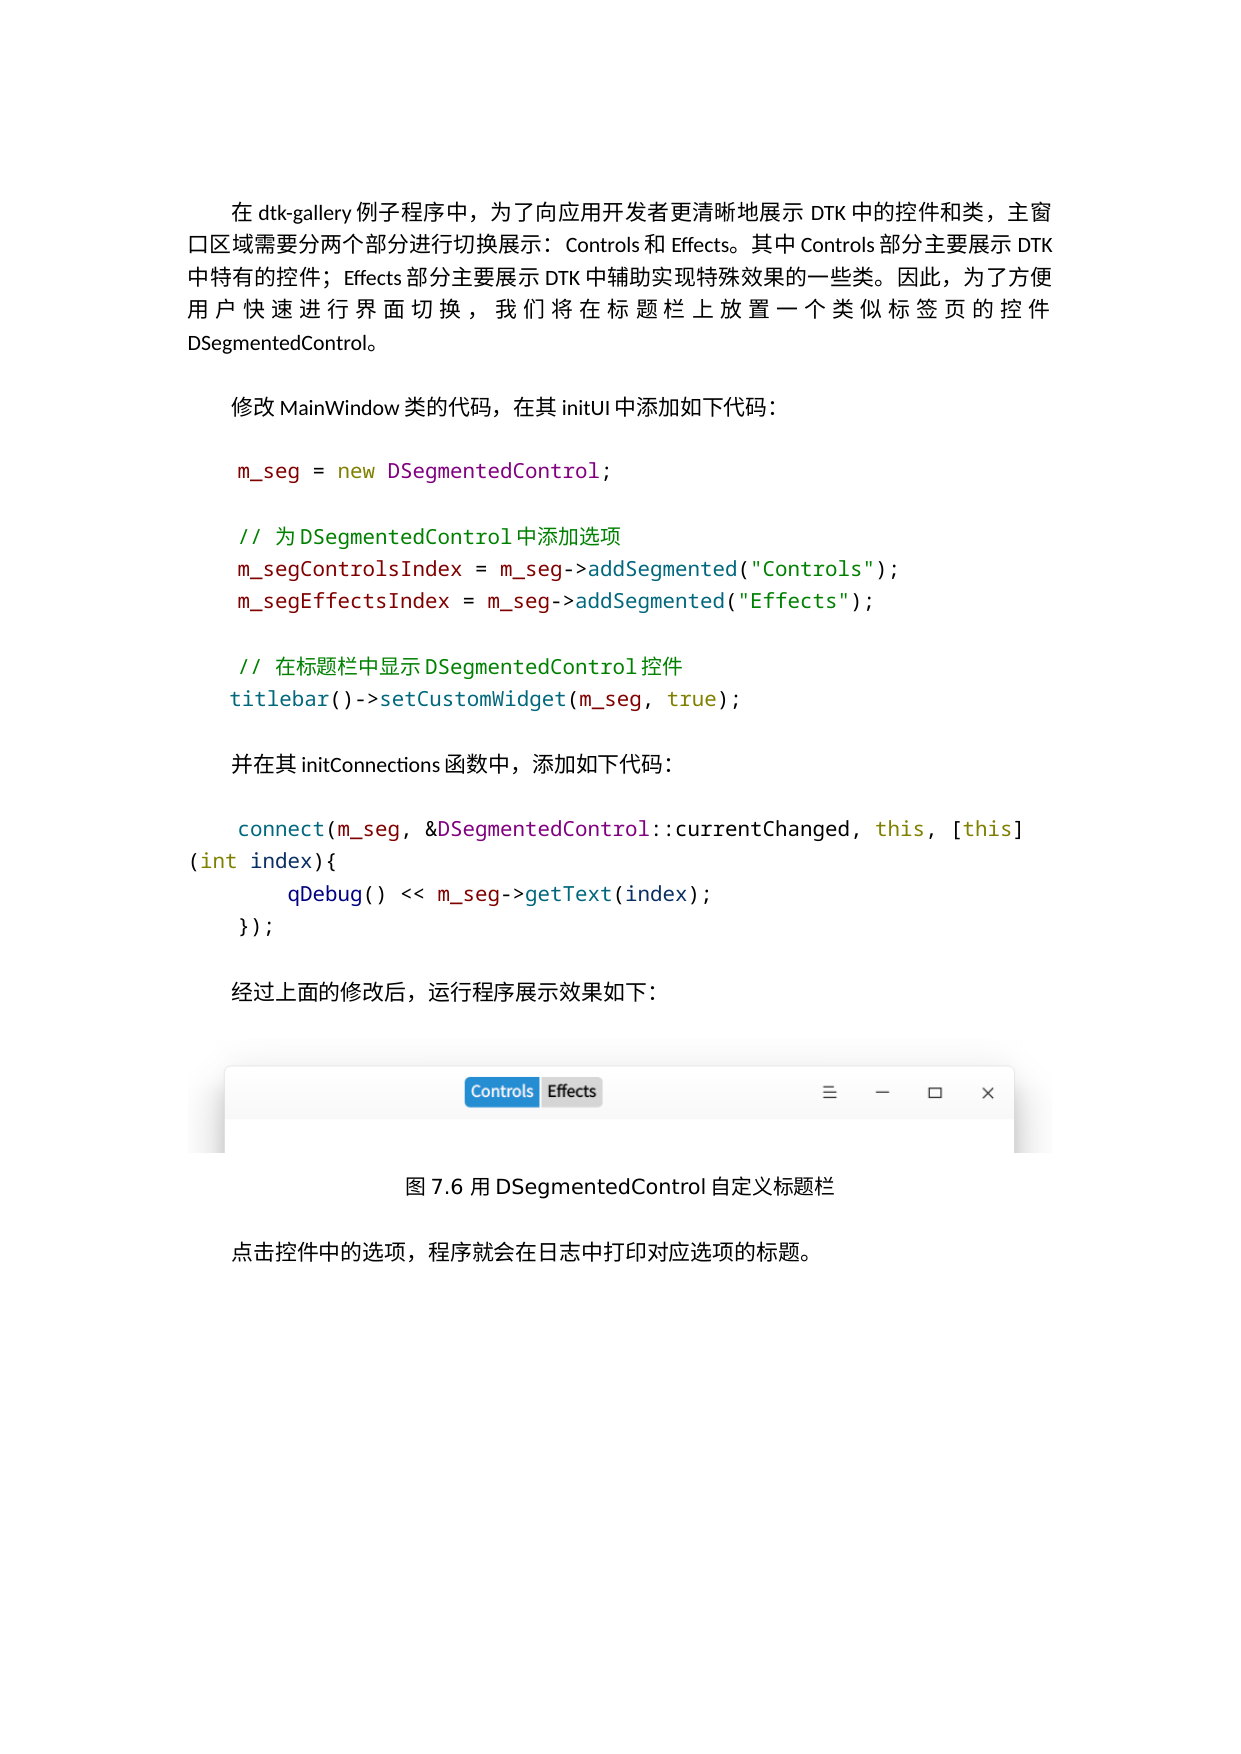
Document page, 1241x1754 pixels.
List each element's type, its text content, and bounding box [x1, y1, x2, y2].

text m_segEffectsIndex = m_seg->addSegmented("Effects"); [187, 584, 1053, 617]
text 经过上面的修改后，运行程序展示效果如下： [187, 974, 1053, 1007]
picture [188, 1039, 1053, 1153]
text 点击控件中的选项，程序就会在日志中打印对应选项的标题。 [187, 1234, 1053, 1267]
text // 为DSegmentedControl中添加选项 [187, 519, 1053, 552]
text 在dtk-gallery例子程序中，为了向应用开发者更清晰地展示DTK中的控件和类，主窗口区域需要分两个部分进行切换展示：Controls和Effects。其中Controls部分主要展示DTK中特有的控件；Effects部分主要展示DTK中辅助实现特殊效果的一些类。因此，为了方便用户快速进行界面切换，我们将在标题栏上放置一个类似标签页的控件DSegmentedControl。 [187, 194, 1053, 357]
text titlebar()->setCustomWidget(m_seg, true); [187, 682, 1053, 714]
text m_seg = new DSegmentedControl; [187, 454, 1053, 487]
text // 在标题栏中显示DSegmentedControl控件 [187, 649, 1053, 682]
text qDebug() << m_seg->getText(index); [187, 877, 1053, 909]
text m_segControlsIndex = m_seg->addSegmented("Controls"); [187, 552, 1053, 584]
text }); [187, 909, 1053, 942]
text 修改MainWindow类的代码，在其initUI中添加如下代码： [187, 389, 1053, 422]
text 并在其initConnections函数中，添加如下代码： [187, 747, 1053, 779]
text 图 7.6 用DSegmentedControl自定义标题栏 [187, 1169, 1053, 1202]
text connect(m_seg, &DSegmentedControl::currentChanged, this, [this] (int index){ [187, 812, 1053, 877]
